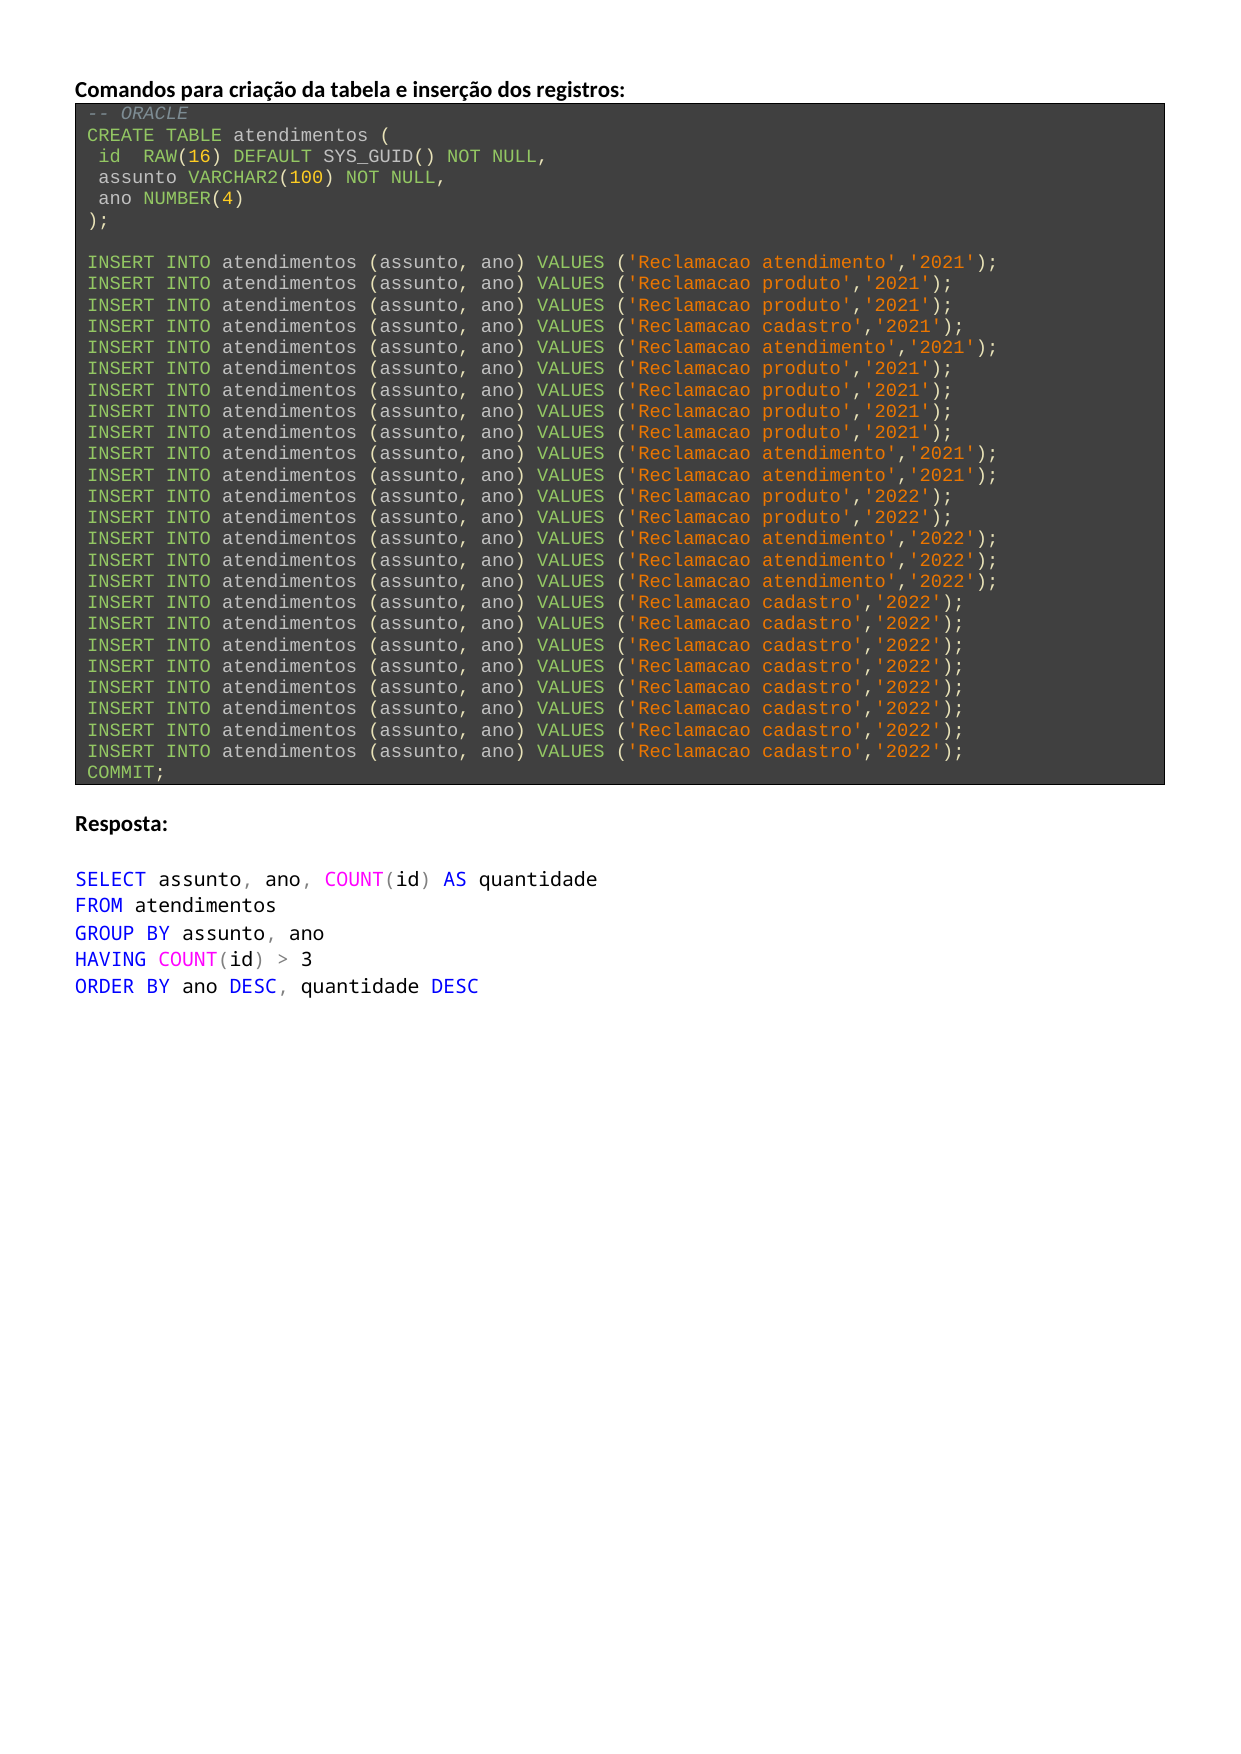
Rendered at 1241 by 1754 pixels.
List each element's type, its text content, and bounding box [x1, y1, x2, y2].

text HAVING COUNT(id) > 3 [75, 946, 1165, 973]
text GROUP BY assunto, ano [75, 919, 1165, 946]
text FROM atendimentos [75, 892, 1165, 919]
text Comandos para criação da tabela e inserção dos registros: [75, 75, 1165, 103]
text ORDER BY ano DESC, quantidade DESC [75, 973, 1165, 1000]
text Resposta: [75, 809, 1165, 837]
table_header -- ORACLE CREATE TABLE atendimentos ( id RAW(16) DEFAULT SYS_GUID() NOT NULL, assunto VARCHAR2(100) NOT NULL, ano NUMBER(4) ); INSERT INTO atendimentos (assunto, ano) VALUES ('Reclamacao atendimento','2021'); INSERT INTO atendimentos (assunto, ano) VALUES ('Reclamacao produto','2021'); INSERT INTO atendimentos (assunto, ano) VALUES ('Reclamacao produto','2021'); INSERT INTO atendimentos (assunto, ano) VALUES ('Reclamacao cadastro','2021'); INSERT INTO atendimentos (assunto, ano) VALUES ('Reclamacao atendimento','2021'); INSERT INTO atendimentos (assunto, ano) VALUES ('Reclamacao produto','2021'); INSERT INTO atendimentos (assunto, ano) VALUES ('Reclamacao produto','2021'); INSERT INTO atendimentos (assunto, ano) VALUES ('Reclamacao produto','2021'); INSERT INTO atendimentos (assunto, ano) VALUES ('Reclamacao produto','2021'); INSERT INTO atendimentos (assunto, ano) VALUES ('Reclamacao atendimento','2021'); INSERT INTO atendimentos (assunto, ano) VALUES ('Reclamacao atendimento','2021'); INSERT INTO atendimentos (assunto, ano) VALUES ('Reclamacao produto','2022'); INSERT INTO atendimentos (assunto, ano) VALUES ('Reclamacao produto','2022'); INSERT INTO atendimentos (assunto, ano) VALUES ('Reclamacao atendimento','2022'); INSERT INTO atendimentos (assunto, ano) VALUES ('Reclamacao atendimento','2022'); INSERT INTO atendimentos (assunto, ano) VALUES ('Reclamacao atendimento','2022'); INSERT INTO atendimentos (assunto, ano) VALUES ('Reclamacao cadastro','2022'); INSERT INTO atendimentos (assunto, ano) VALUES ('Reclamacao cadastro','2022'); INSERT INTO atendimentos (assunto, ano) VALUES ('Reclamacao cadastro','2022'); INSERT INTO atendimentos (assunto, ano) VALUES ('Reclamacao cadastro','2022'); INSERT INTO atendimentos (assunto, ano) VALUES ('Reclamacao cadastro','2022'); INSERT INTO atendimentos (assunto, ano) VALUES ('Reclamacao cadastro','2022'); INSERT INTO atendimentos (assunto, ano) VALUES ('Reclamacao cadastro','2022'); INSERT INTO atendimentos (assunto, ano) VALUES ('Reclamacao cadastro','2022'); COMMIT; [76, 104, 1164, 784]
text SELECT assunto, ano, COUNT(id) AS quantidade [75, 865, 1165, 892]
